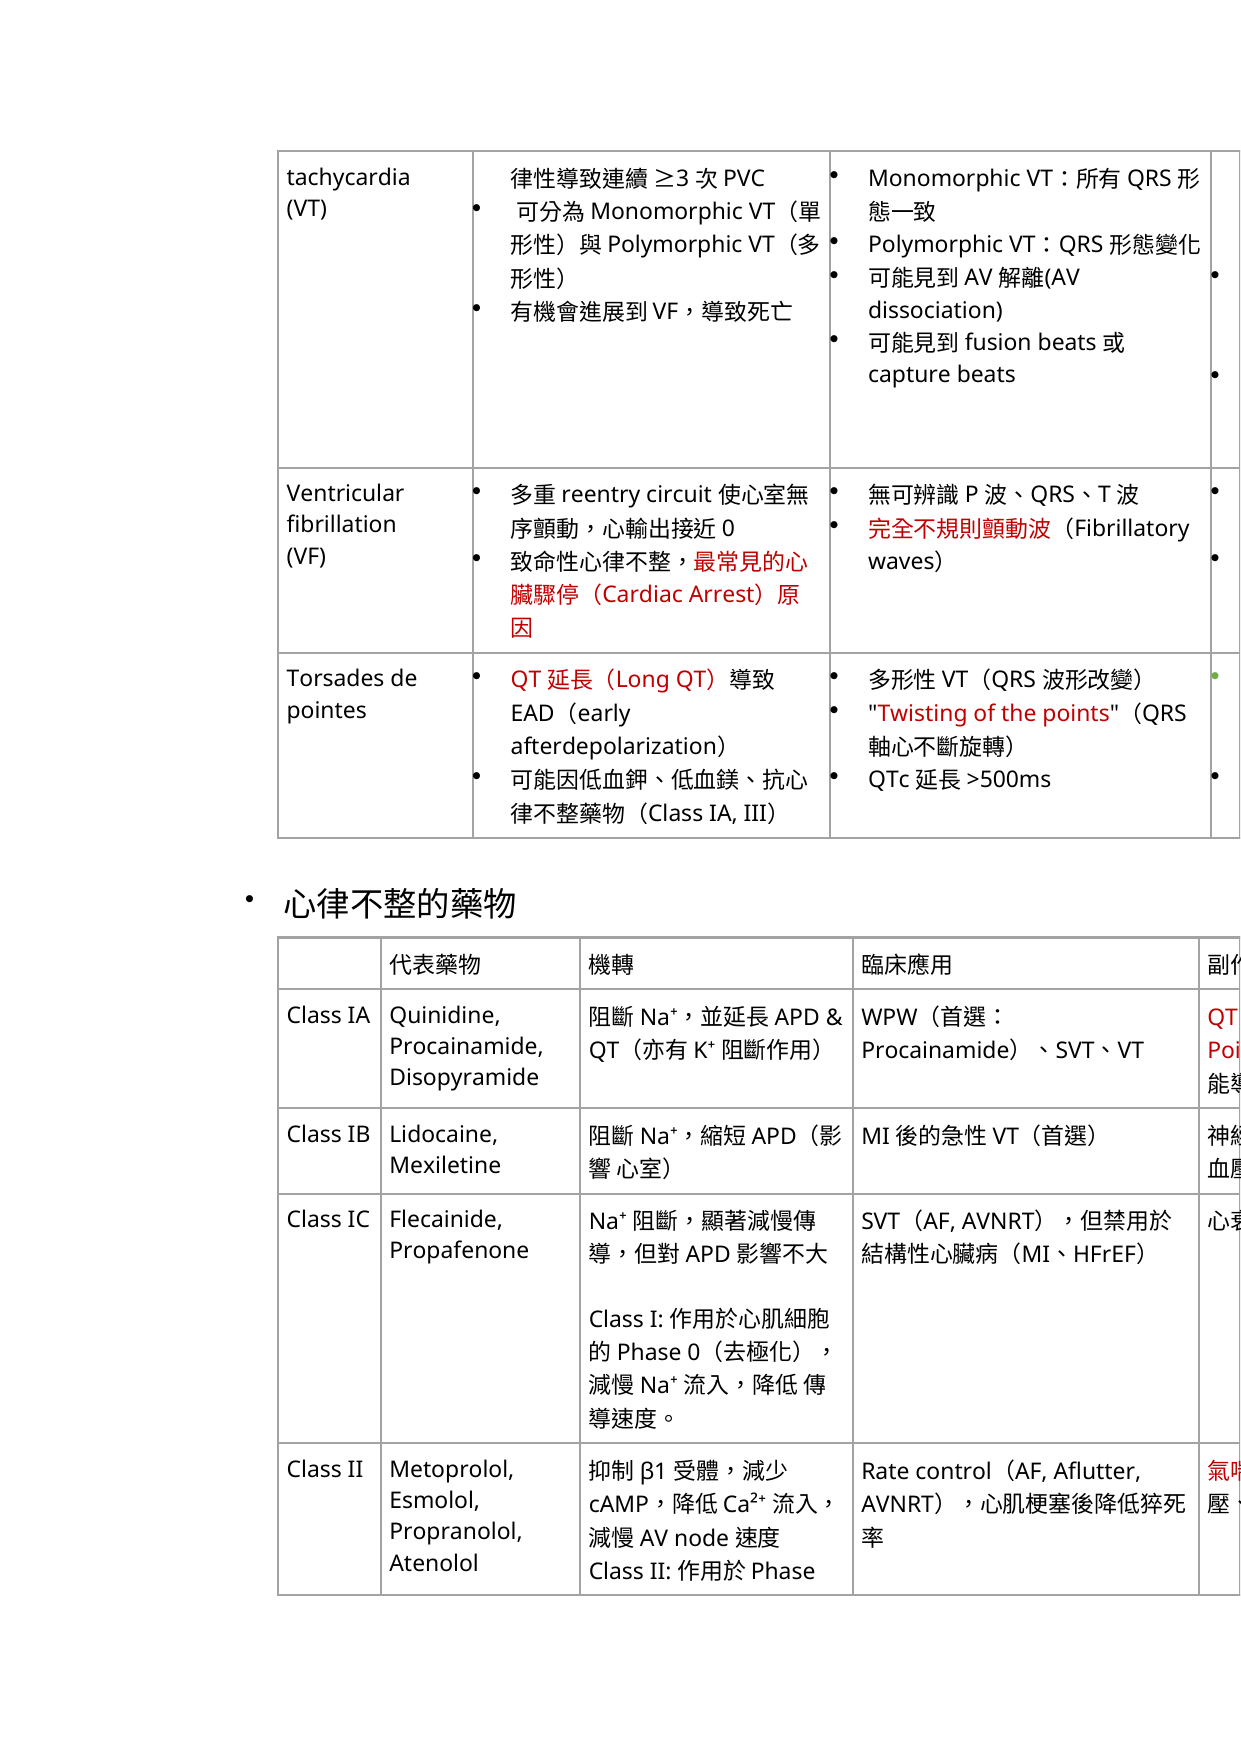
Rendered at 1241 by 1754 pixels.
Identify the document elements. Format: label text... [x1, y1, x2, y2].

table_cell 阻斷 Na⁺，縮短 APD（影響 心室） [581, 1109, 852, 1192]
table_cell WPW（首選：Procainamide）、SVT、VT [854, 990, 1198, 1107]
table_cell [854, 1444, 1198, 1594]
table_cell 多重 reentry circuit 使心室無序顫動，心輸出接近 0 致命性心律不整，最常見的心臟驟停（Cardiac Arrest）原因 [474, 469, 829, 652]
table_cell Lidocaine, Mexiletine [382, 1109, 579, 1192]
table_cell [279, 152, 472, 467]
table_cell Torsades de pointes [279, 654, 472, 837]
table_cell Quinidine, Procainamide, Disopyramide [382, 990, 579, 1107]
table_cell 心衰惡化、VT/VF [1200, 1195, 1239, 1442]
table_cell MI 後的急性 VT（首選） [854, 1109, 1198, 1192]
table_cell 多形性 VT（QRS 波形改變） "Twisting of the points"（QRS 軸心不斷旋轉） QTc 延長 >500ms [831, 654, 1210, 837]
table_cell 避免QT prolonged藥物Magnesium sulfate（首選） 若發作頻繁，植入 ICD 預防猝死 [1212, 654, 1239, 837]
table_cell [831, 152, 1210, 467]
table_cell Flecainide, Propafenone [382, 1195, 579, 1442]
table_cell 無可辨識 P 波、QRS、T 波 完全不規則顫動波（Fibrillatory waves） [831, 469, 1210, 652]
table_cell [474, 152, 829, 467]
table_cell Class II [279, 1444, 380, 1594]
table_cell Class IA [279, 990, 380, 1107]
table_header 臨床應用 [854, 939, 1198, 988]
table_cell QT 延長（Long QT）導致 EAD（early afterdepolarization） 可能因低血鉀、低血鎂、抗心律不整藥物（Class IA, III） [474, 654, 829, 837]
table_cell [1200, 1444, 1239, 1594]
table_cell Class IB [279, 1109, 380, 1192]
table_header 代表藥物 [382, 939, 579, 988]
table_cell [382, 1444, 579, 1594]
table_header 機轉 [581, 939, 852, 988]
table_cell 阻斷 Na⁺，並延長 APD & QT（亦有 K⁺ 阻斷作用） [581, 990, 852, 1107]
table_header 副作用 [1200, 939, 1239, 988]
table_cell QT prolonged（Torsades de Pointes）、Procainamide 可能導致 藥物誘發性 SLE [1200, 990, 1239, 1107]
table_cell 神經毒性（眩暈、癲癇）、低血壓 [1200, 1109, 1239, 1192]
table_cell Class IC [279, 1195, 380, 1442]
table_header [279, 939, 380, 988]
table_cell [581, 1444, 852, 1594]
table_cell SVT（AF, AVNRT），但禁用於結構性心臟病（MI、HFrEF） [854, 1195, 1198, 1442]
list 心律不整的藥物 [246, 878, 1053, 926]
table_cell Na⁺ 阻斷，顯著減慢傳導，但對 APD 影響不大 Class I: 作用於心肌細胞的 Phase 0（去極化），減慢 Na⁺ 流入，降低 傳導速度。 [581, 1195, 852, 1442]
table_cell Ventricular fibrillation (VF) [279, 469, 472, 652]
